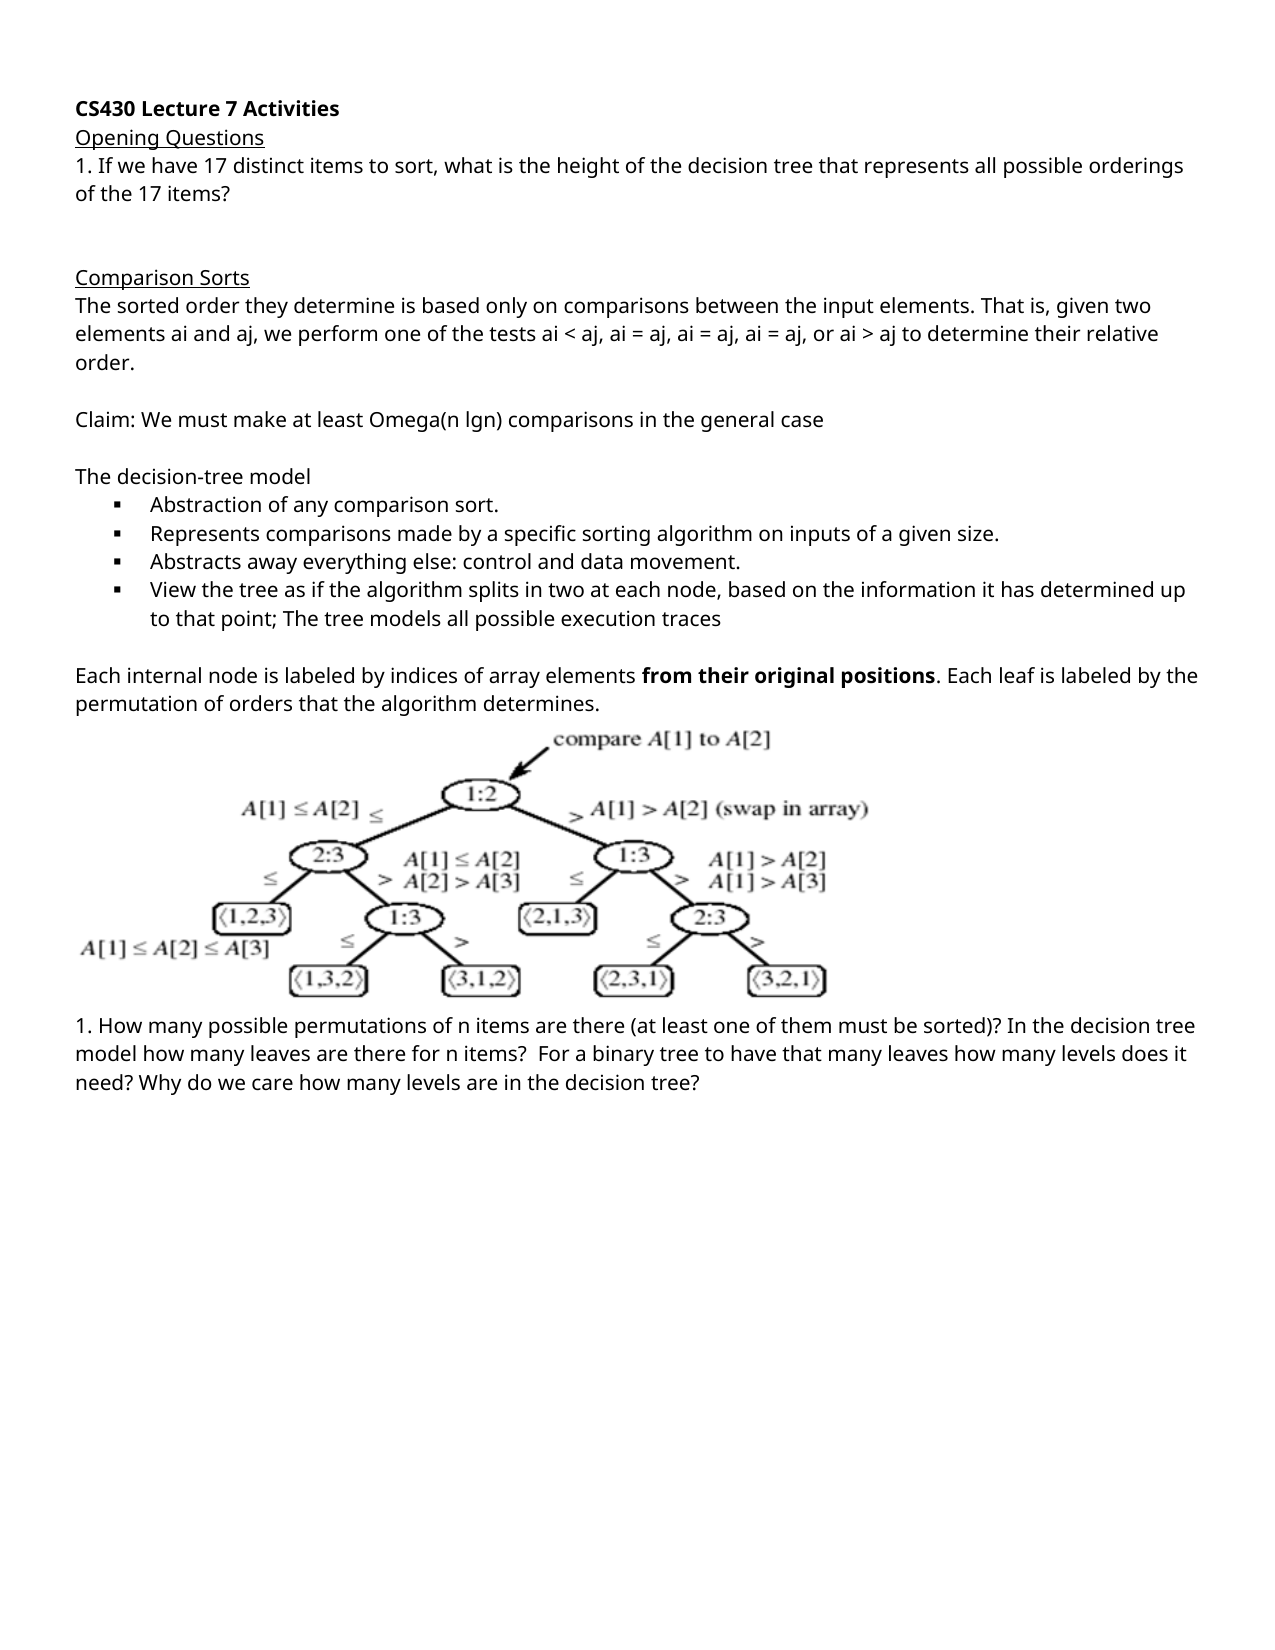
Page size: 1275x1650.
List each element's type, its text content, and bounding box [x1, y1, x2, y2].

text Opening Questions [75, 123, 1200, 151]
text CS430 Lecture 7 Activities [75, 94, 1200, 123]
list Abstracts away everything else: control and data movement. [112, 547, 1200, 576]
list View the tree as if the algorithm splits in two at each node, based on the information it has determined up to that point; The tree models all possible execution traces [112, 576, 1200, 632]
list Abstraction of any comparison sort. [112, 490, 1200, 519]
picture [75, 717, 873, 1011]
text 1. How many possible permutations of n items are there (at least one of them must be sorted)? In the decision tree model how many leaves are there for n items? For a binary tree to have that many leaves how many levels does it need? Why do we care how many levels are in the decision tree? [75, 1011, 1200, 1096]
text Claim: We must make at least Omega(n lgn) comparisons in the general case [75, 405, 1200, 433]
text The decision-tree model [75, 462, 1200, 490]
list Represents comparisons made by a specific sorting algorithm on inputs of a given size. [112, 519, 1200, 547]
text 1. If we have 17 distinct items to sort, what is the height of the decision tree that represents all possible orderings of the 17 items? [75, 151, 1200, 234]
text The sorted order they determine is based only on comparisons between the input elements. That is, given two elements ai and aj, we perform one of the tests ai < aj, ai = aj, ai = aj, ai = aj, or ai > aj to determine their relative order. [75, 291, 1200, 376]
text Comparison Sorts [75, 263, 1200, 291]
text Each internal node is labeled by indices of array elements from their original positions. Each leaf is labeled by the permutation of orders that the algorithm determines. [75, 661, 1200, 718]
